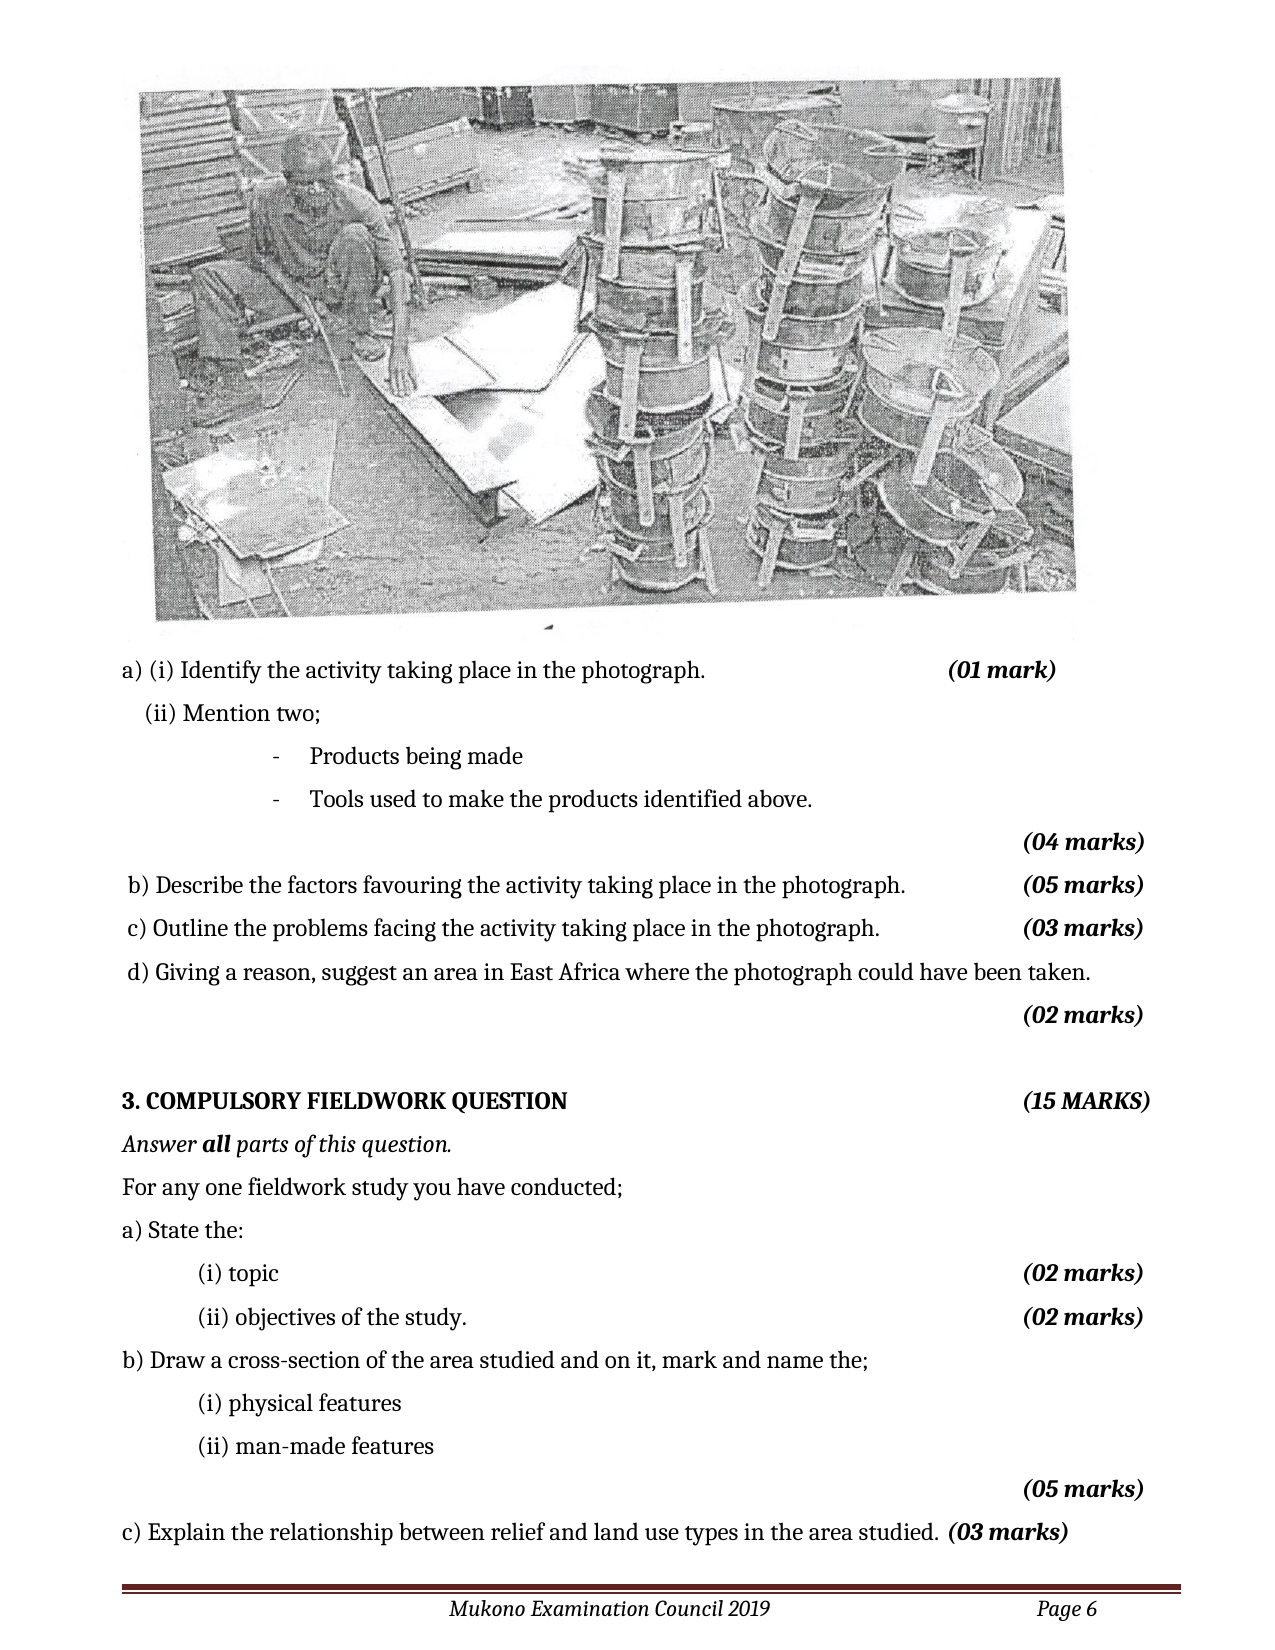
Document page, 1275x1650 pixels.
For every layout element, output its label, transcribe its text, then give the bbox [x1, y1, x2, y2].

text d) Giving a reason, suggest an area in East Africa where the photograph could have been taken. [122, 957, 1181, 986]
text (02 marks) [122, 1001, 1181, 1029]
text b) Describe the factors favouring the activity taking place in the photograph. (05 marks) [122, 871, 1181, 900]
text For any one fieldwork study you have conducted; [122, 1173, 1181, 1202]
list Tools used to make the products identified above. [272, 785, 1181, 814]
picture [121, 65, 1098, 642]
text c) Outline the problems facing the activity taking place in the photograph. (03 marks) [122, 914, 1181, 943]
text (i) physical features [122, 1389, 1181, 1417]
list Products being made [272, 742, 1181, 771]
text b) Draw a cross-section of the area studied and on it, mark and name the; [122, 1346, 1181, 1374]
text c) Explain the relationship between relief and land use types in the area studied. (03 marks) [122, 1518, 1181, 1547]
text (ii) man-made features [122, 1432, 1181, 1461]
text a) (i) Identify the activity taking place in the photograph. (01 mark) [122, 656, 1181, 684]
text (04 marks) [1022, 828, 1181, 857]
text 3. COMPULSORY FIELDWORK QUESTION (15 MARKS) [122, 1087, 1181, 1116]
text (ii) objectives of the study. (02 marks) [122, 1302, 1181, 1331]
text a) State the: [122, 1216, 1181, 1245]
text (ii) Mention two; [122, 699, 1181, 727]
text Answer all parts of this question. [122, 1130, 1181, 1159]
text (05 marks) [122, 1475, 1181, 1504]
text (i) topic (02 marks) [122, 1259, 1181, 1288]
